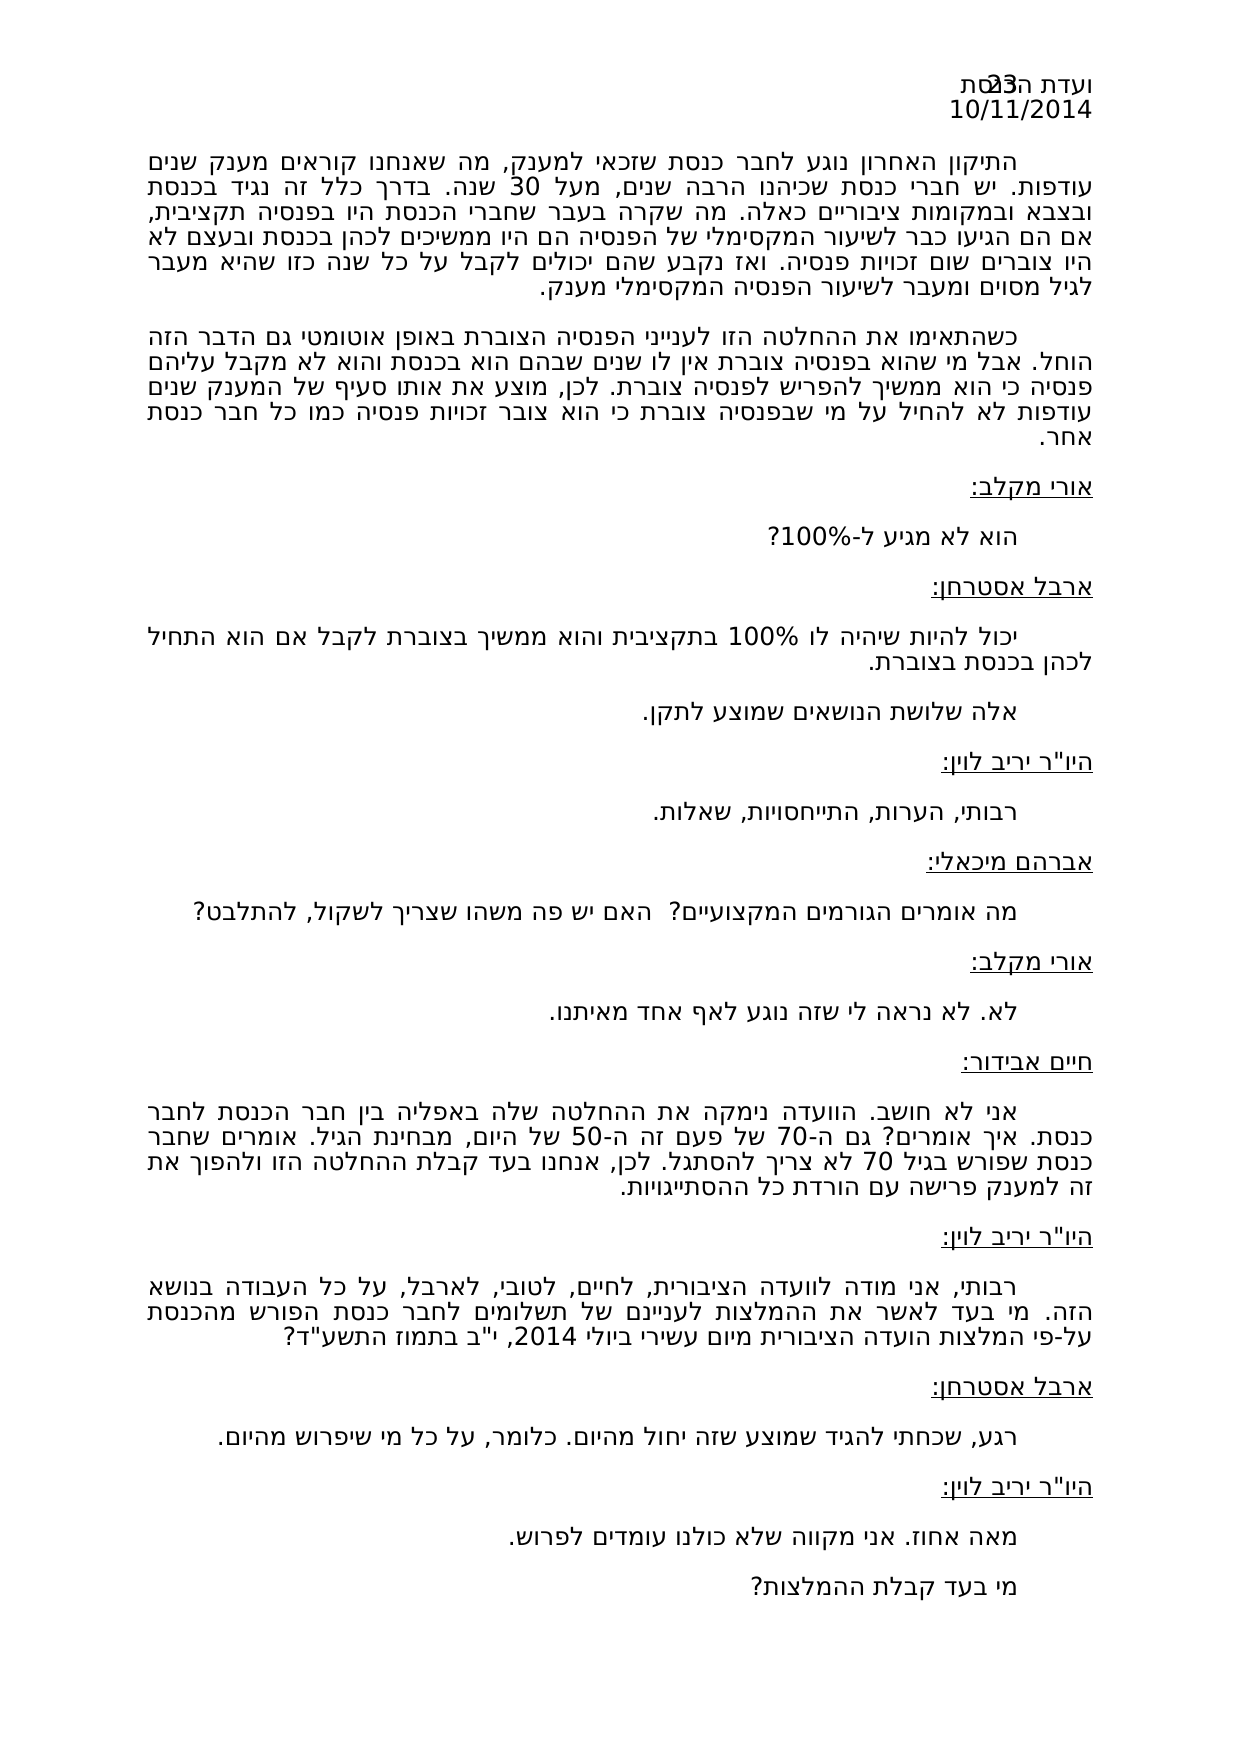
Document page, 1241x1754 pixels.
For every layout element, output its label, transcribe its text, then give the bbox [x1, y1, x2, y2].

text הוא לא מגיע ל-100%? [147, 525, 1093, 550]
text כשהתאימו את ההחלטה הזו לענייני הפנסיה הצוברת באופן אוטומטי גם הדבר הזה הוחל. אבל מי שהוא בפנסיה צוברת אין לו שנים שבהם הוא בכנסת והוא לא מקבל עליהם פנסיה כי הוא ממשיך להפריש לפנסיה צוברת. לכן, מוצע את אותו סעיף של המענק שנים עודפות לא להחיל על מי שבפנסיה צוברת כי הוא צובר זכויות פנסיה כמו כל חבר כנסת אחר. [147, 325, 1093, 450]
text אורי מקלב: [147, 475, 1093, 500]
text אני לא חושב. הוועדה נימקה את ההחלטה שלה באפליה בין חבר הכנסת לחבר כנסת. איך אומרים? גם ה-70 של פעם זה ה-50 של היום, מבחינת הגיל. אומרים שחבר כנסת שפורש בגיל 70 לא צריך להסתגל. לכן, אנחנו בעד קבלת ההחלטה הזו ולהפוך את זה למענק פרישה עם הורדת כל ההסתייגויות. [147, 1100, 1093, 1200]
text לא. לא נראה לי שזה נוגע לאף אחד מאיתנו. [147, 1000, 1093, 1025]
text רבותי, אני מודה לוועדה הציבורית, לחיים, לטובי, לארבל, על כל העבודה בנושא הזה. מי בעד לאשר את ההמלצות לעניינם של תשלומים לחבר כנסת הפורש מהכנסת על-פי המלצות הועדה הציבורית מיום עשירי ביולי 2014, י"ב בתמוז התשע"ד? [147, 1275, 1093, 1350]
text ארבל אסטרחן: [147, 1375, 1093, 1400]
text אורי מקלב: [147, 950, 1093, 975]
text היו"ר יריב לוין: [147, 1475, 1093, 1500]
text היו"ר יריב לוין: [147, 750, 1093, 775]
text יכול להיות שיהיה לו 100% בתקציבית והוא ממשיך בצוברת לקבל אם הוא התחיל לכהן בכנסת בצוברת. [147, 625, 1093, 675]
text מאה אחוז. אני מקווה שלא כולנו עומדים לפרוש. [147, 1525, 1093, 1550]
text ארבל אסטרחן: [147, 575, 1093, 600]
text אברהם מיכאלי: [147, 850, 1093, 875]
text התיקון האחרון נוגע לחבר כנסת שזכאי למענק, מה שאנחנו קוראים מענק שנים עודפות. יש חברי כנסת שכיהנו הרבה שנים, מעל 30 שנה. בדרך כלל זה נגיד בכנסת ובצבא ובמקומות ציבוריים כאלה. מה שקרה בעבר שחברי הכנסת היו בפנסיה תקציבית, אם הם הגיעו כבר לשיעור המקסימלי של הפנסיה הם היו ממשיכים לכהן בכנסת ובעצם לא היו צוברים שום זכויות פנסיה. ואז נקבע שהם יכולים לקבל על כל שנה כזו שהיא מעבר לגיל מסוים ומעבר לשיעור הפנסיה המקסימלי מענק. [147, 150, 1093, 300]
text אלה שלושת הנושאים שמוצע לתקן. [147, 700, 1093, 725]
text חיים אבידור: [147, 1050, 1093, 1075]
text רבותי, הערות, התייחסויות, שאלות. [147, 800, 1093, 825]
text היו"ר יריב לוין: [147, 1225, 1093, 1250]
text מי בעד קבלת ההמלצות? [147, 1575, 1093, 1600]
text רגע, שכחתי להגיד שמוצע שזה יחול מהיום. כלומר, על כל מי שיפרוש מהיום. [147, 1425, 1093, 1450]
text מה אומרים הגורמים המקצועיים? האם יש פה משהו שצריך לשקול, להתלבט? [147, 900, 1093, 925]
